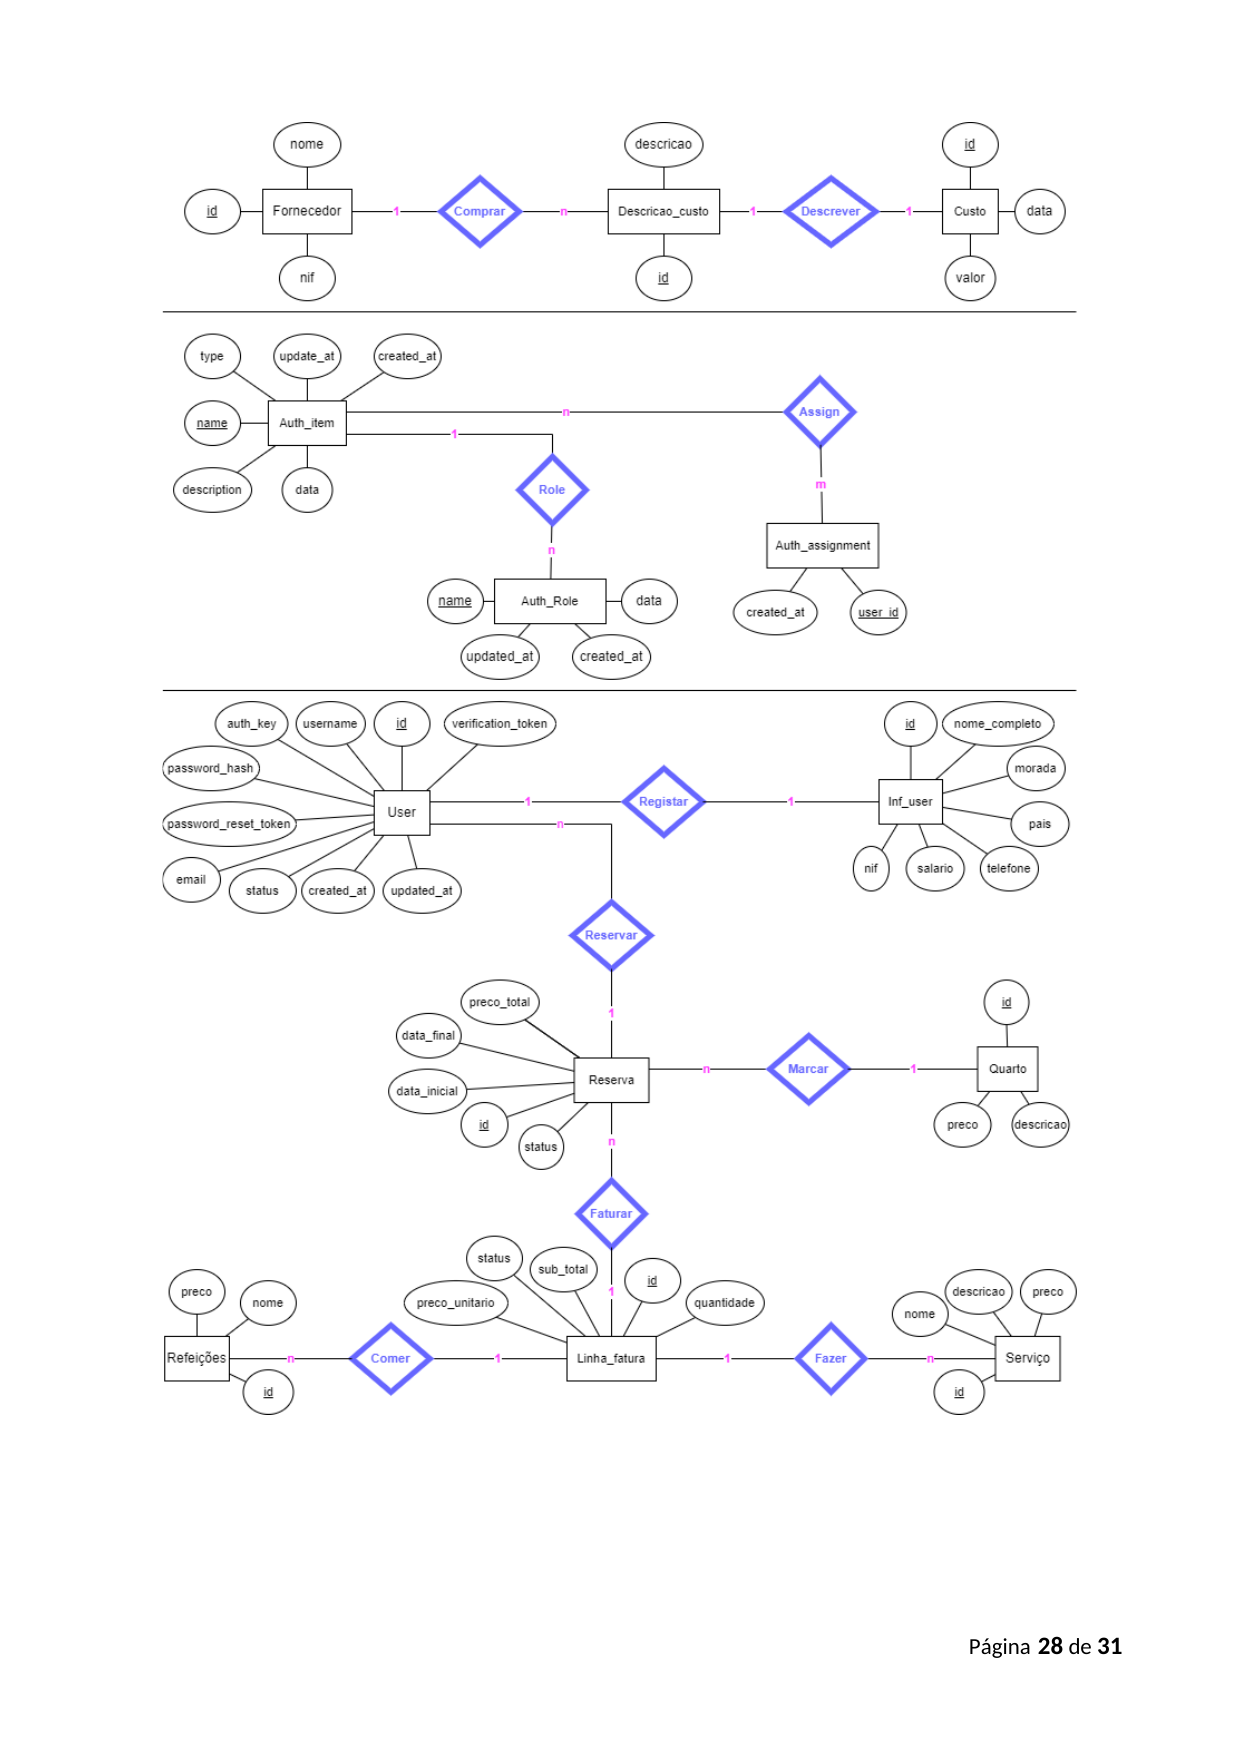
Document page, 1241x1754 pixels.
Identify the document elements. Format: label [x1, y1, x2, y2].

picture [162, 122, 1078, 1415]
